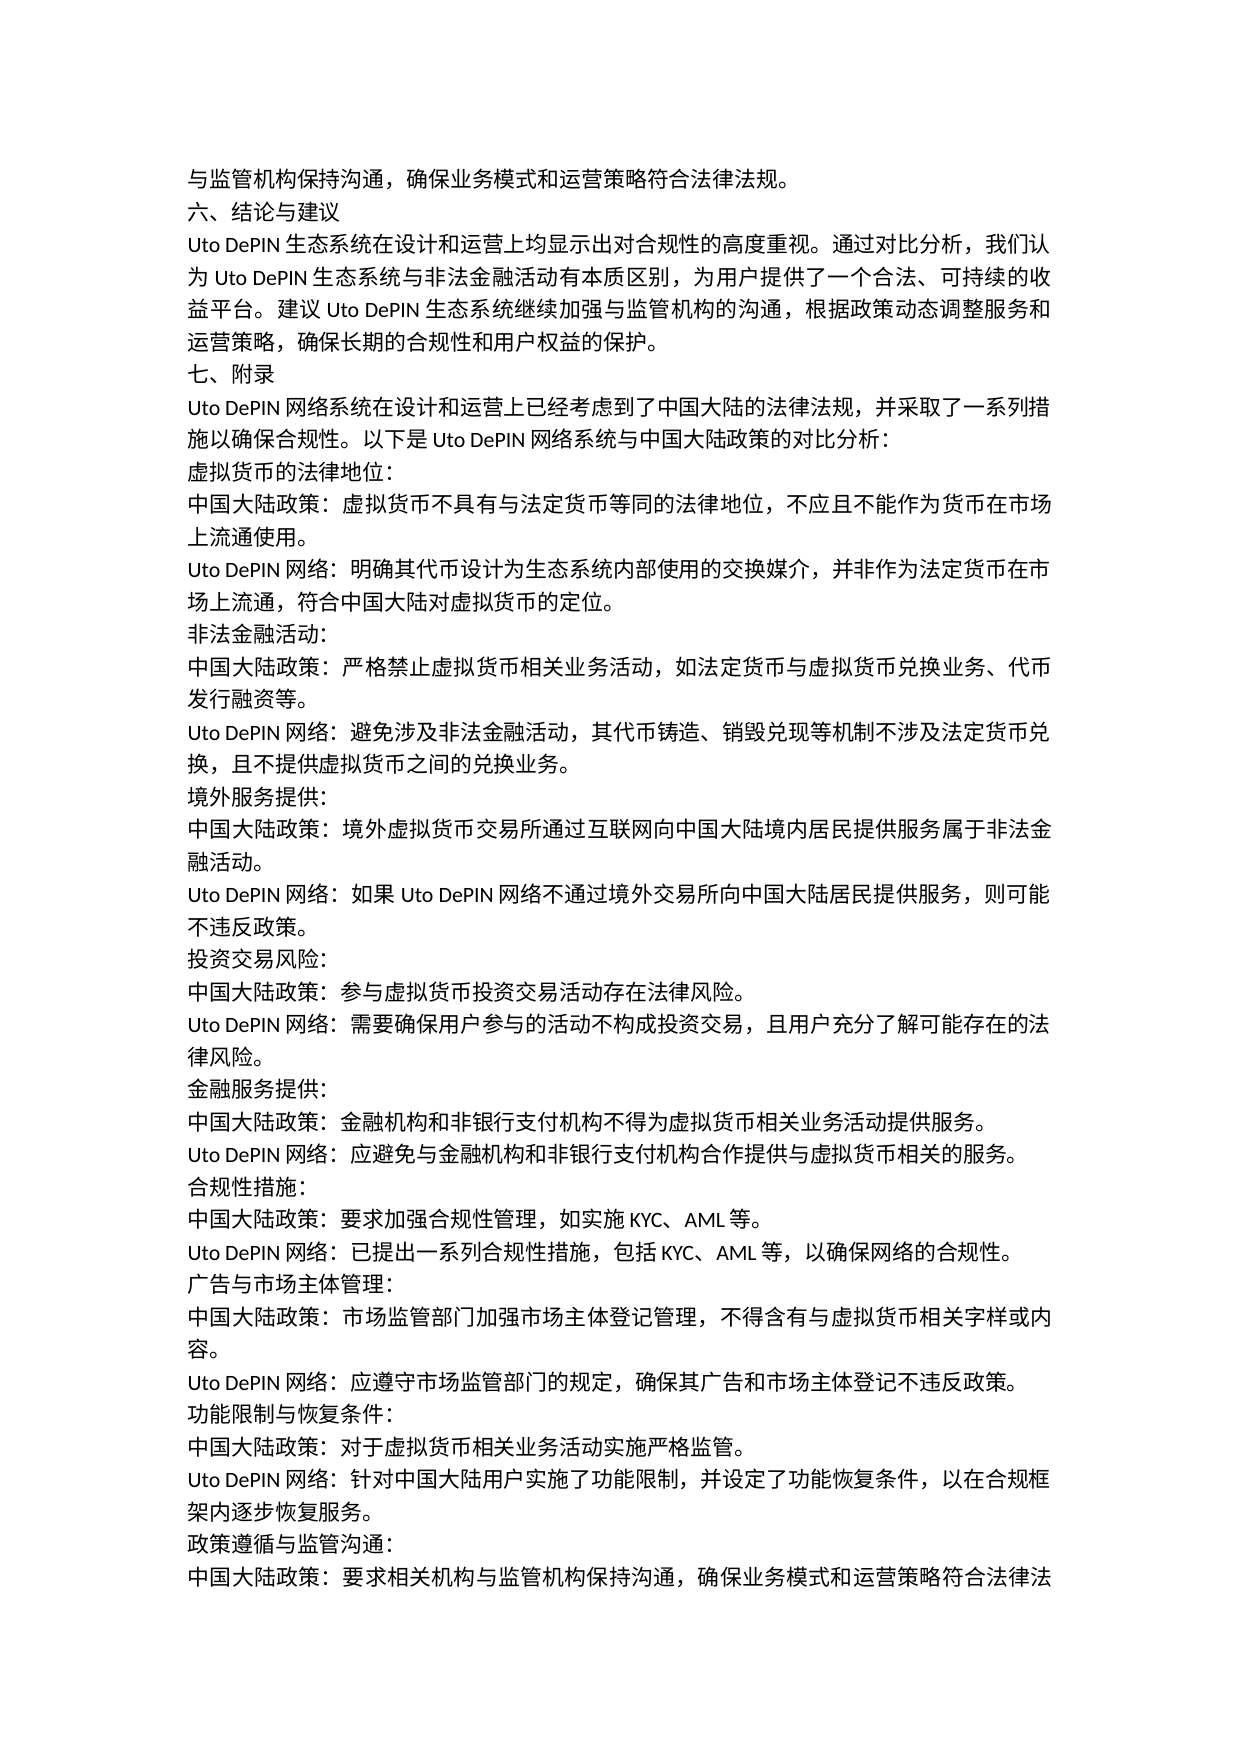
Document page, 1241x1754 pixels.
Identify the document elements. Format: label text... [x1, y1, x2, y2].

text 七、附录 [187, 357, 1053, 389]
text 功能限制与恢复条件： [187, 1397, 1053, 1429]
text 中国大陆政策：金融机构和非银行支付机构不得为虚拟货币相关业务活动提供服务。 [187, 1104, 1053, 1137]
text Uto DePIN网络系统在设计和运营上已经考虑到了中国大陆的法律法规，并采取了一系列措施以确保合规性。以下是Uto DePIN网络系统与中国大陆政策的对比分析： [187, 389, 1053, 454]
text 合规性措施： [187, 1169, 1053, 1202]
text 中国大陆政策：境外虚拟货币交易所通过互联网向中国大陆境内居民提供服务属于非法金融活动。 [187, 812, 1053, 877]
text 非法金融活动： [187, 617, 1053, 649]
text 与监管机构保持沟通，确保业务模式和运营策略符合法律法规。 [187, 162, 1053, 194]
text Uto DePIN网络：避免涉及非法金融活动，其代币铸造、销毁兑现等机制不涉及法定货币兑换，且不提供虚拟货币之间的兑换业务。 [187, 714, 1053, 779]
text Uto DePIN网络：已提出一系列合规性措施，包括KYC、AML等，以确保网络的合规性。 [187, 1234, 1053, 1267]
text Uto DePIN生态系统在设计和运营上均显示出对合规性的高度重视。通过对比分析，我们认为Uto DePIN生态系统与非法金融活动有本质区别，为用户提供了一个合法、可持续的收益平台。建议Uto DePIN生态系统继续加强与监管机构的沟通，根据政策动态调整服务和运营策略，确保长期的合规性和用户权益的保护。 [187, 227, 1053, 357]
text 虚拟货币的法律地位： [187, 454, 1053, 487]
text 投资交易风险： [187, 942, 1053, 974]
text Uto DePIN网络：明确其代币设计为生态系统内部使用的交换媒介，并非作为法定货币在市场上流通，符合中国大陆对虚拟货币的定位。 [187, 552, 1053, 617]
text 中国大陆政策：要求加强合规性管理，如实施KYC、AML等。 [187, 1202, 1053, 1234]
text 中国大陆政策：参与虚拟货币投资交易活动存在法律风险。 [187, 974, 1053, 1007]
text Uto DePIN网络：针对中国大陆用户实施了功能限制，并设定了功能恢复条件，以在合规框架内逐步恢复服务。 [187, 1462, 1053, 1527]
text 中国大陆政策：对于虚拟货币相关业务活动实施严格监管。 [187, 1429, 1053, 1462]
text Uto DePIN网络：需要确保用户参与的活动不构成投资交易，且用户充分了解可能存在的法律风险。 [187, 1007, 1053, 1072]
text 政策遵循与监管沟通： [187, 1527, 1053, 1559]
text 中国大陆政策：市场监管部门加强市场主体登记管理，不得含有与虚拟货币相关字样或内容。 [187, 1299, 1053, 1364]
text Uto DePIN网络：应避免与金融机构和非银行支付机构合作提供与虚拟货币相关的服务。 [187, 1137, 1053, 1169]
text 六、结论与建议 [187, 194, 1053, 227]
text 广告与市场主体管理： [187, 1267, 1053, 1299]
text 金融服务提供： [187, 1072, 1053, 1104]
text 境外服务提供： [187, 779, 1053, 812]
text Uto DePIN网络：如果Uto DePIN网络不通过境外交易所向中国大陆居民提供服务，则可能不违反政策。 [187, 877, 1053, 942]
text 中国大陆政策：虚拟货币不具有与法定货币等同的法律地位，不应且不能作为货币在市场上流通使用。 [187, 487, 1053, 552]
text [187, 1559, 1053, 1592]
text Uto DePIN网络：应遵守市场监管部门的规定，确保其广告和市场主体登记不违反政策。 [187, 1364, 1053, 1397]
text 中国大陆政策：严格禁止虚拟货币相关业务活动，如法定货币与虚拟货币兑换业务、代币发行融资等。 [187, 649, 1053, 714]
